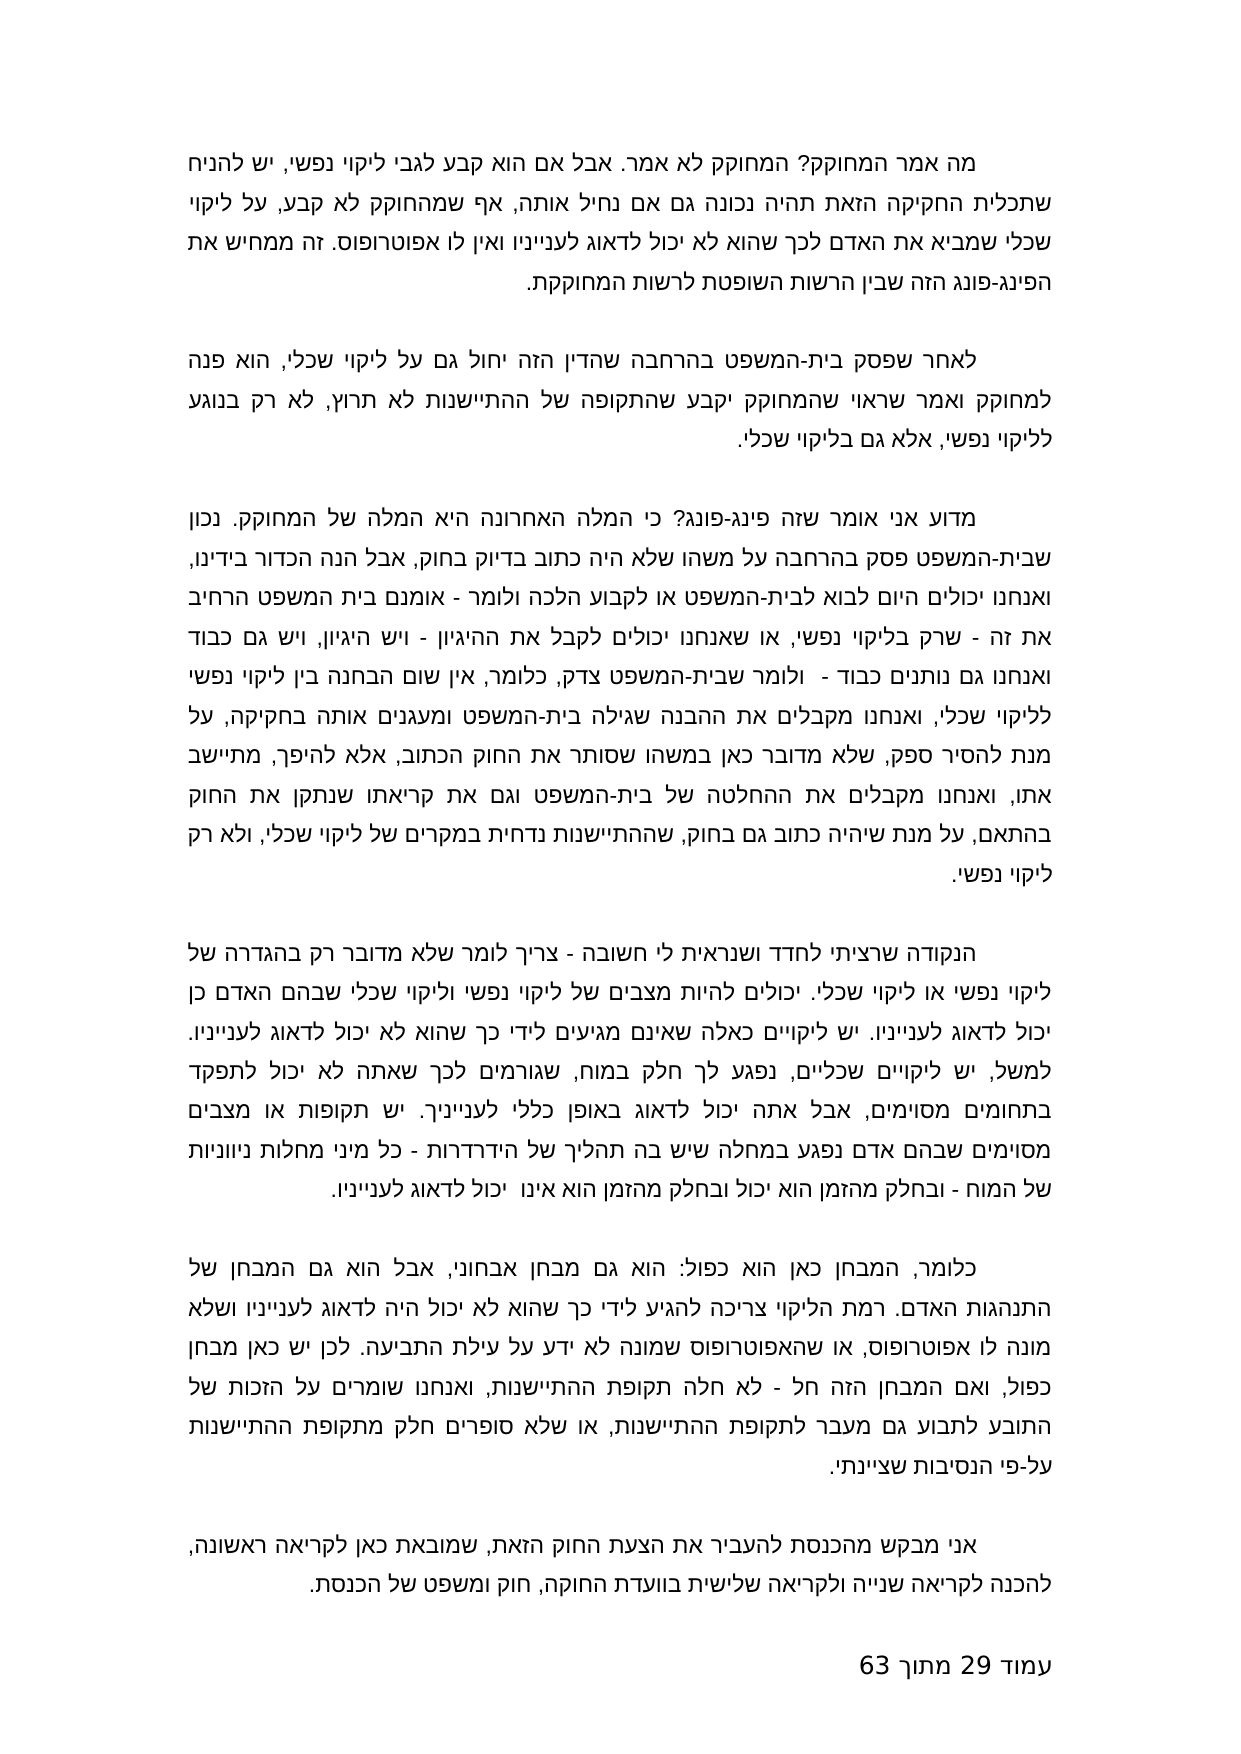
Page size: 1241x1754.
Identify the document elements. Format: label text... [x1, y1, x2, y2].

text הנקודה שרציתי לחדד ושנראית לי חשובה - צריך לומר שלא מדובר רק בהגדרה של ליקוי נפשי או ליקוי שכלי. יכולים להיות מצבים של ליקוי נפשי וליקוי שכלי שבהם האדם כן יכול לדאוג לענייניו. יש ליקויים כאלה שאינם מגיעים לידי כך שהוא לא יכול לדאוג לענייניו. למשל, יש ליקויים שכליים, נפגע לך חלק במוח, שגורמים לכך שאתה לא יכול לתפקד בתחומים מסוימים, אבל אתה יכול לדאוג באופן כללי לענייניך. יש תקופות או מצבים מסוימים שבהם אדם נפגע במחלה שיש בה תהליך של הידרדרות - כל מיני מחלות ניווניות של המוח - ובחלק מהזמן הוא יכול ובחלק מהזמן הוא אינו יכול לדאוג לענייניו. [187, 939, 1053, 1203]
text כלומר, המבחן כאן הוא כפול: הוא גם מבחן אבחוני, אבל הוא גם המבחן של התנהגות האדם. רמת הליקוי צריכה להגיע לידי כך שהוא לא יכול היה לדאוג לענייניו ושלא מונה לו אפוטרופוס, או שהאפוטרופוס שמונה לא ידע על עילת התביעה. לכן יש כאן מבחן כפול, ואם המבחן הזה חל - לא חלה תקופת ההתיישנות, ואנחנו שומרים על הזכות של התובע לתבוע גם מעבר לתקופת ההתיישנות, או שלא סופרים חלק מתקופת ההתיישנות על-פי הנסיבות שציינתי. [187, 1255, 1053, 1479]
text לאחר שפסק בית-המשפט בהרחבה שהדין הזה יחול גם על ליקוי שכלי, הוא פנה למחוקק ואמר שראוי שהמחוקק יקבע שהתקופה של ההתיישנות לא תרוץ, לא רק בנוגע לליקוי נפשי, אלא גם בליקוי שכלי. [187, 347, 1053, 453]
text מדוע אני אומר שזה פינג-פונג? כי המלה האחרונה היא המלה של המחוקק. נכון שבית-המשפט פסק בהרחבה על משהו שלא היה כתוב בדיוק בחוק, אבל הנה הכדור בידינו, ואנחנו יכולים היום לבוא לבית-המשפט או לקבוע הלכה ולומר - אומנם בית המשפט הרחיב את זה - שרק בליקוי נפשי, או שאנחנו יכולים לקבל את ההיגיון - ויש היגיון, ויש גם כבוד ואנחנו גם נותנים כבוד - ולומר שבית-המשפט צדק, כלומר, אין שום הבחנה בין ליקוי נפשי לליקוי שכלי, ואנחנו מקבלים את ההבנה שגילה בית-המשפט ומעגנים אותה בחקיקה, על מנת להסיר ספק, שלא מדובר כאן במשהו שסותר את החוק הכתוב, אלא להיפך, מתיישב אתו, ואנחנו מקבלים את ההחלטה של בית-המשפט וגם את קריאתו שנתקן את החוק בהתאם, על מנת שיהיה כתוב גם בחוק, שההתיישנות נדחית במקרים של ליקוי שכלי, ולא רק ליקוי נפשי. [187, 505, 1053, 887]
text אני מבקש מהכנסת להעביר את הצעת החוק הזאת, שמובאת כאן לקריאה ראשונה, להכנה לקריאה שנייה ולקריאה שלישית בוועדת החוקה, חוק ומשפט של הכנסת. [187, 1532, 1053, 1598]
text מה אמר המחוקק? המחוקק לא אמר. אבל אם הוא קבע לגבי ליקוי נפשי, יש להניח שתכלית החקיקה הזאת תהיה נכונה גם אם נחיל אותה, אף שמהחוקק לא קבע, על ליקוי שכלי שמביא את האדם לכך שהוא לא יכול לדאוג לענייניו ואין לו אפוטרופוס. זה ממחיש את הפינג-פונג הזה שבין הרשות השופטת לרשות המחוקקת. [187, 150, 1053, 295]
